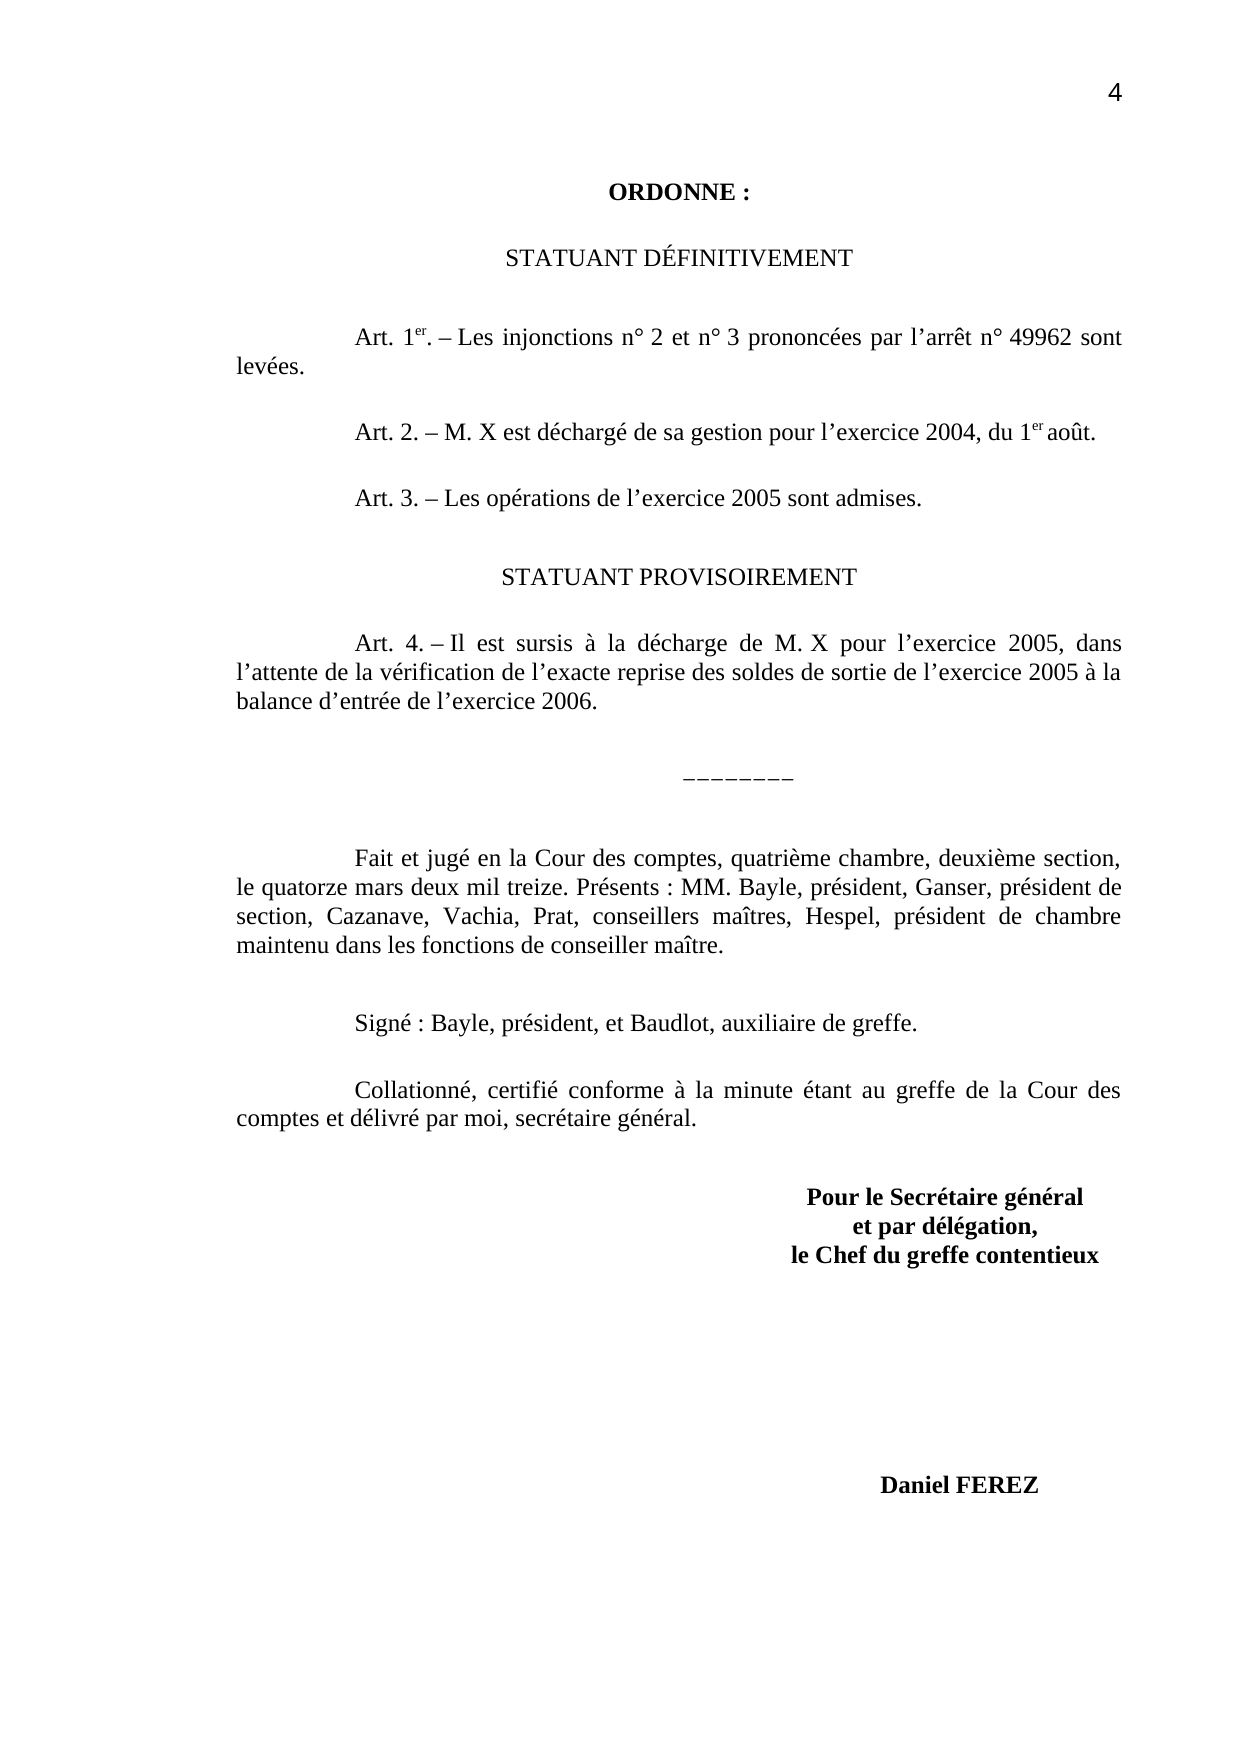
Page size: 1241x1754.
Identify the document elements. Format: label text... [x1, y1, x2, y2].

text Statuant définitivement [236, 243, 1122, 272]
text le Chef du greffe contentieux [59, 1240, 1122, 1268]
text −−−−−−−− [236, 765, 1122, 793]
text Daniel FEREZ [59, 1470, 1122, 1498]
text Art. 1er. – Les injonctions n° 2 et n° 3 prononcées par l’arrêt n° 49962 sont levées. [236, 322, 1122, 380]
text Art. 2. – M. X est déchargé de sa gestion pour l’exercice 2004, du 1er août. [236, 417, 1122, 446]
text Statuant provisoirement [236, 562, 1122, 591]
text Signé : Bayle, président, et Baudlot, auxiliaire de greffe. [236, 1008, 1122, 1037]
text et par délégation, [59, 1211, 1122, 1240]
text Art. 3. – Les opérations de l’exercice 2005 sont admises. [236, 483, 1122, 512]
text Ordonne : [236, 177, 1122, 206]
text Art. 4. – Il est sursis à la décharge de M. X pour l’exercice 2005, dans l’attente de la vérification de l’exacte reprise des soldes de sortie de l’exercice 2005 à la balance d’entrée de l’exercice 2006. [236, 628, 1122, 715]
text Collationné, certifié conforme à la minute étant au greffe de la Cour des comptes et délivré par moi, secrétaire général. [236, 1075, 1122, 1132]
text Pour le Secrétaire général [59, 1182, 1122, 1211]
text Fait et jugé en la Cour des comptes, quatrième chambre, deuxième section, le quatorze mars deux mil treize. Présents : MM. Bayle, président, Ganser, président de section, Cazanave, Vachia, Prat, conseillers maîtres, Hespel, président de chambre maintenu dans les fonctions de conseiller maître. [236, 843, 1122, 958]
